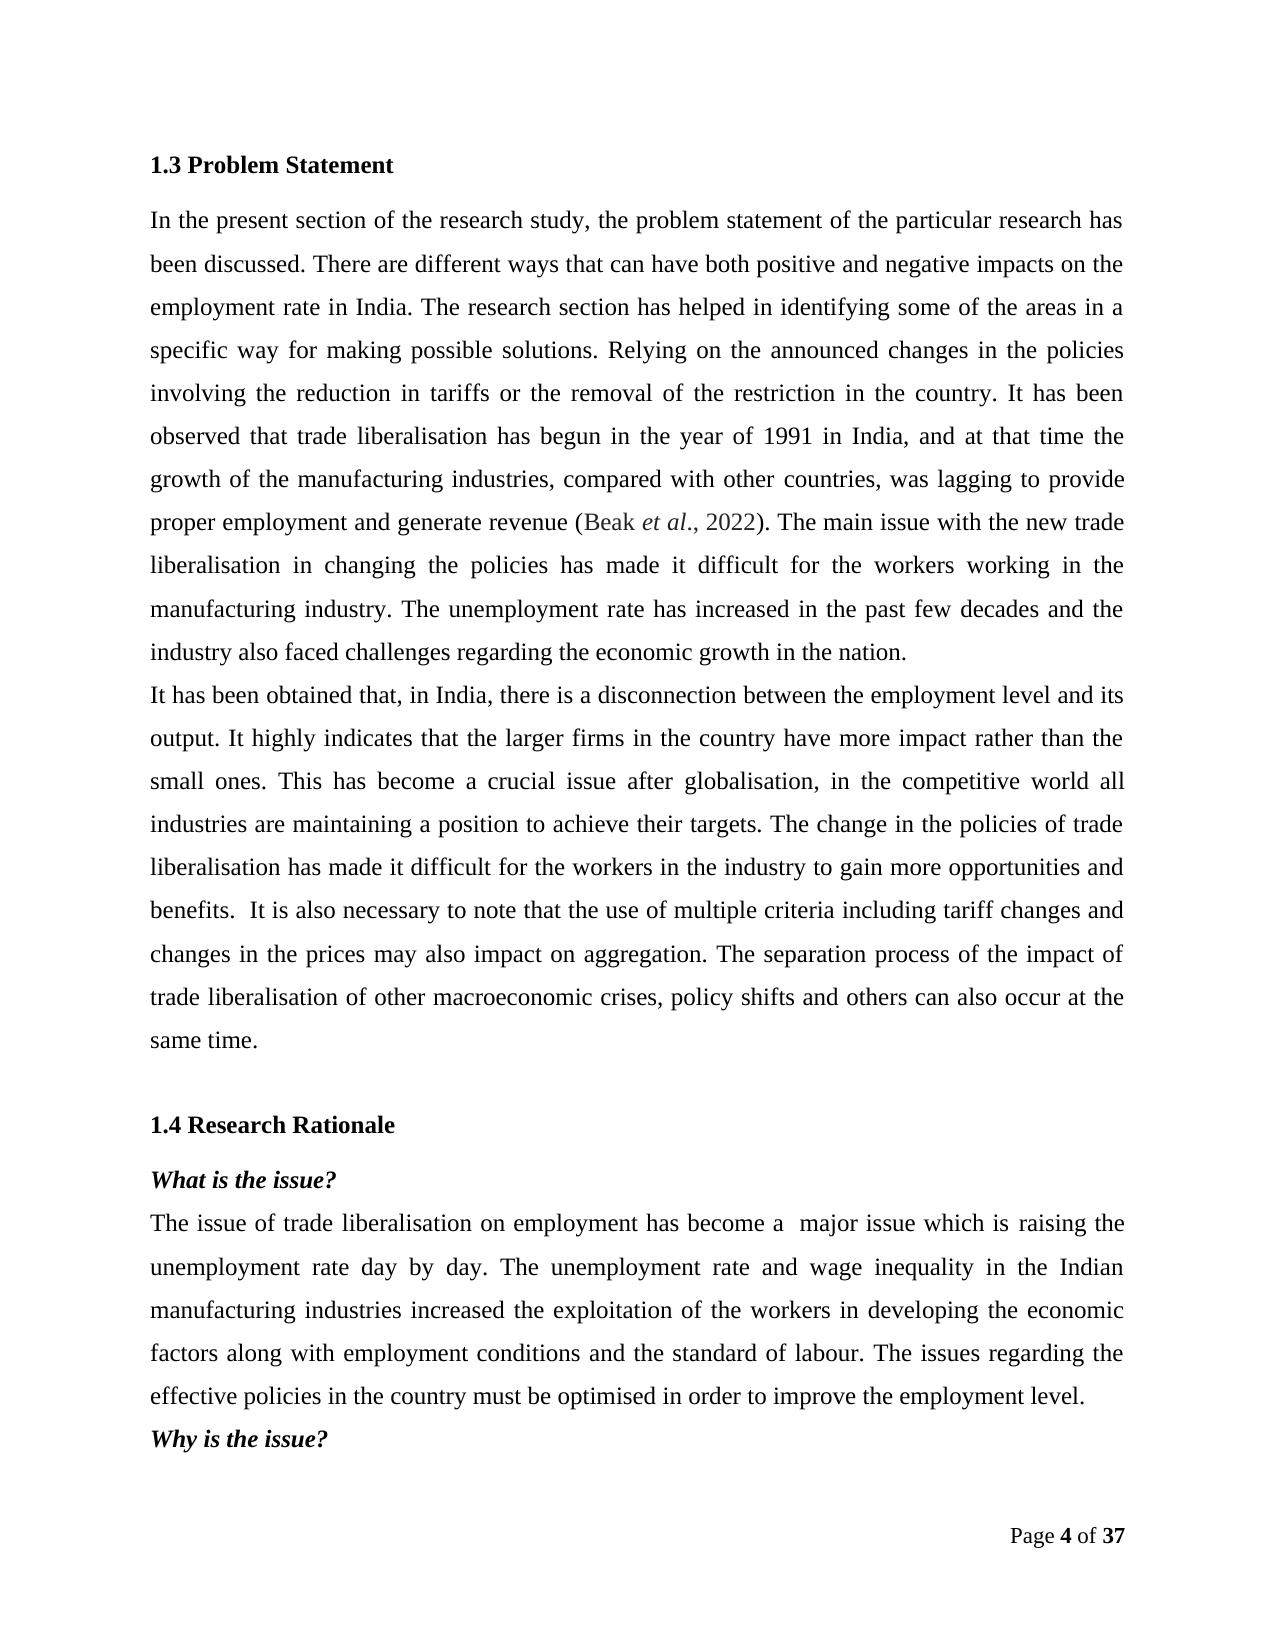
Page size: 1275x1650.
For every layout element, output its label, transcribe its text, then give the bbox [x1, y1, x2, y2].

text In the present section of the research study, the problem statement of the particular research has been discussed. There are different ways that can have both positive and negative impacts on the employment rate in India. The research section has helped in identifying some of the areas in a specific way for making possible solutions. Relying on the announced changes in the policies involving the reduction in tariffs or the removal of the restriction in the country. It has been observed that trade liberalisation has begun in the year of 1991 in India, and at that time the growth of the manufacturing industries, compared with other countries, was lagging to provide proper employment and generate revenue (Beak et al., 2022). The main issue with the new trade liberalisation in changing the policies has made it difficult for the workers working in the manufacturing industry. The unemployment rate has increased in the past few decades and the industry also faced challenges regarding the economic growth in the nation. [150, 206, 1125, 666]
subtitle 1.4 Research Rationale [150, 1110, 1125, 1138]
text What is the issue? [150, 1165, 1125, 1194]
subtitle 1.3 Problem Statement [150, 150, 1125, 179]
text The issue of trade liberalisation on employment has become a major issue which is raising the unemployment rate day by day. The unemployment rate and wage inequality in the Indian manufacturing industries increased the exploitation of the workers in developing the economic factors along with employment conditions and the standard of labour. The issues regarding the effective policies in the country must be optimised in order to improve the employment level. [150, 1208, 1125, 1410]
text Why is the issue? [150, 1424, 1125, 1453]
text It has been obtained that, in India, there is a disconnection between the employment level and its output. It highly indicates that the larger firms in the country have more impact rather than the small ones. This has become a crucial issue after globalisation, in the competitive world all industries are maintaining a position to achieve their targets. The change in the policies of trade liberalisation has made it difficult for the workers in the industry to gain more opportunities and benefits. It is also necessary to note that the use of multiple criteria including tariff changes and changes in the prices may also impact on aggregation. The separation process of the impact of trade liberalisation of other macroeconomic crises, policy shifts and others can also occur at the same time. [150, 680, 1125, 1054]
